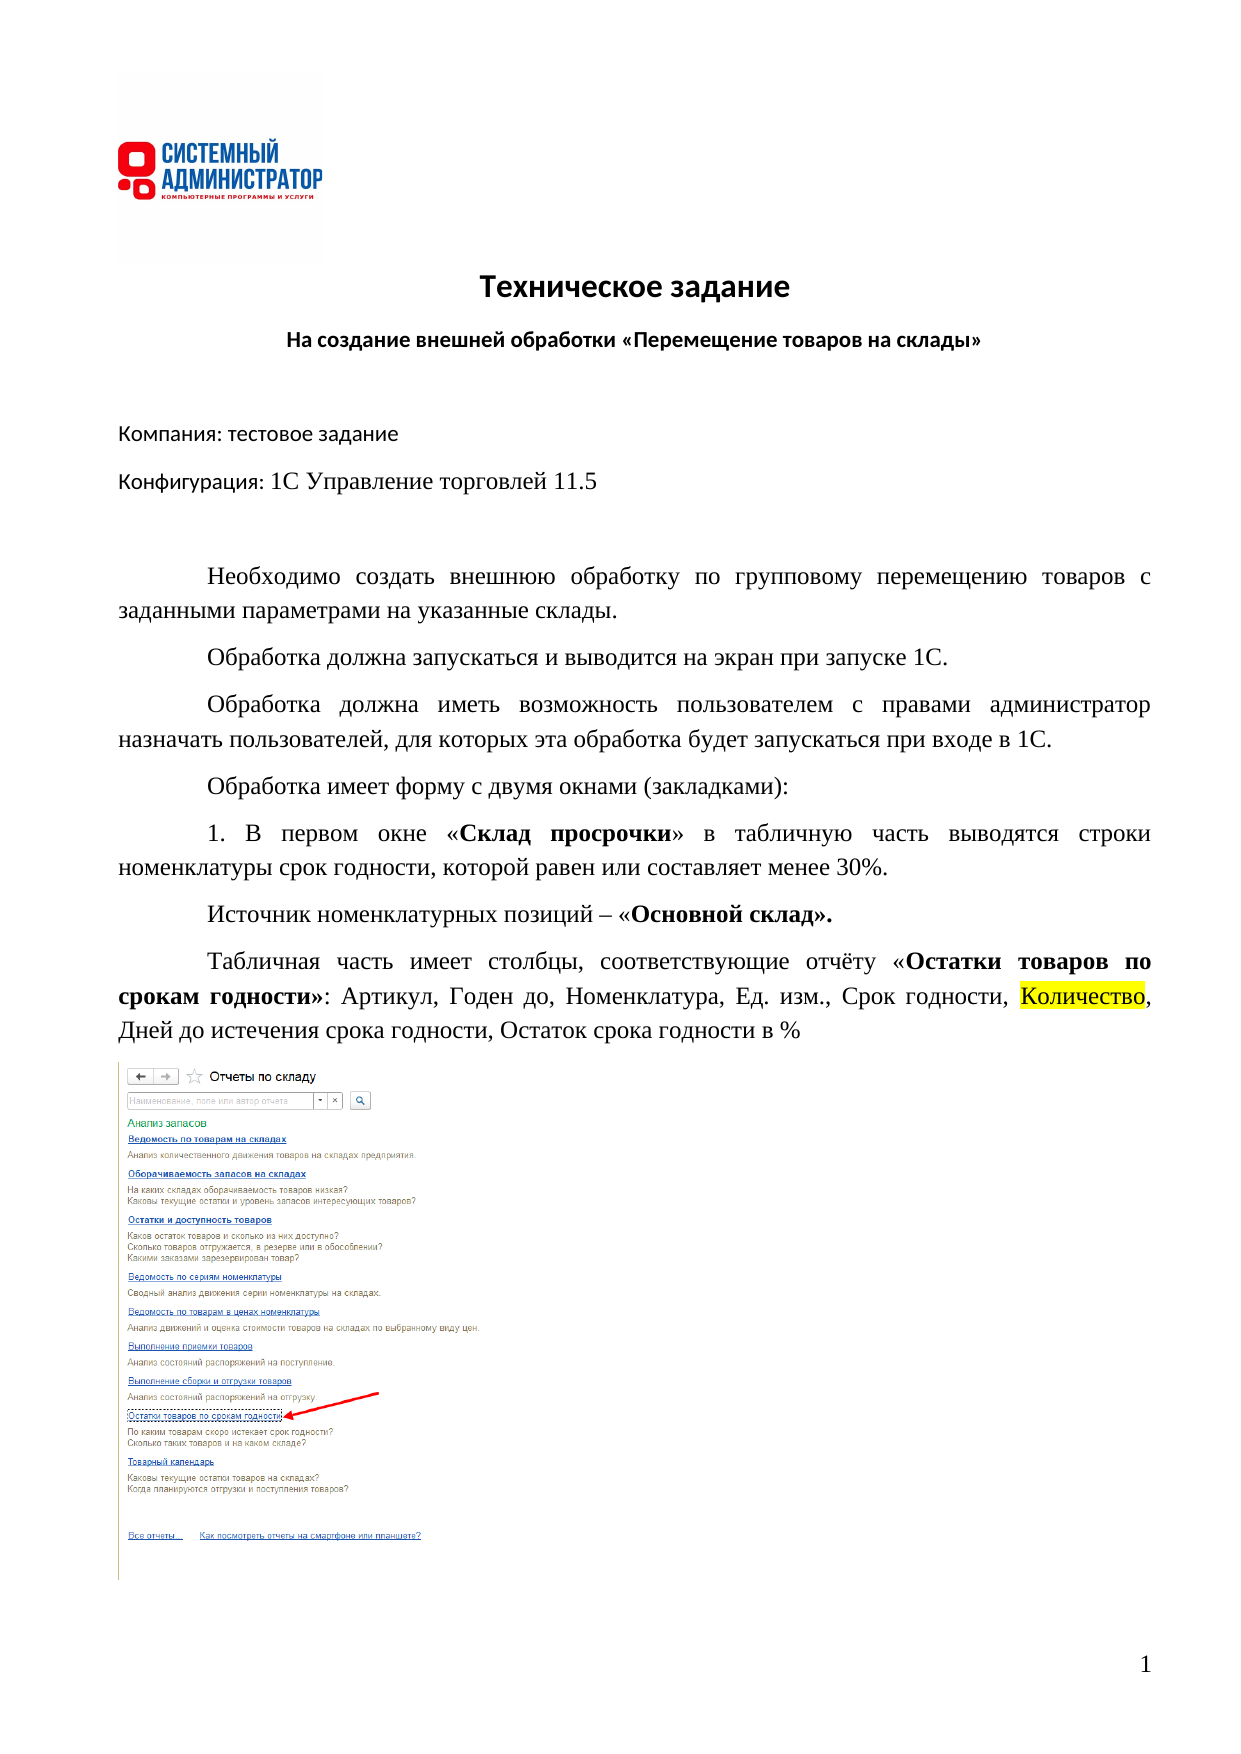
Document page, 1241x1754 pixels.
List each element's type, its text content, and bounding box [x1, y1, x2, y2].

text 1. В первом окне «Склад просрочки» в табличную часть выводятся строки номенклатуры срок годности, которой равен или составляет менее 30%. [118, 818, 1152, 881]
text Обработка имеет форму с двумя окнами (закладками): [118, 771, 1152, 800]
picture [118, 73, 323, 265]
text Табличная часть имеет столбцы, соответствующие отчёту «Остатки товаров по срокам годности»: Артикул, Годен до, Номенклатура, Ед. изм., Срок годности, Количество, Дней до истечения срока годности, Остаток срока годности в % [118, 946, 1152, 1044]
text Обработка должна запускаться и выводится на экран при запуске 1С. [118, 642, 1152, 671]
text Конфигурация: 1С Управление торговлей 11.5 [118, 466, 1152, 495]
text На создание внешней обработки «Перемещение товаров на склады» [118, 326, 1152, 353]
text Техническое задание [118, 265, 1152, 306]
text Необходимо создать внешнюю обработку по групповому перемещению товаров с заданными параметрами на указанные склады. [118, 561, 1152, 624]
text Компания: тестовое задание [118, 419, 1152, 447]
text Источник номенклатурных позиций – «Основной склад». [118, 899, 1152, 928]
text Обработка должна иметь возможность пользователем с правами администратор назначать пользователей, для которых эта обработка будет запускаться при входе в 1С. [118, 689, 1152, 753]
picture [118, 1062, 734, 1580]
